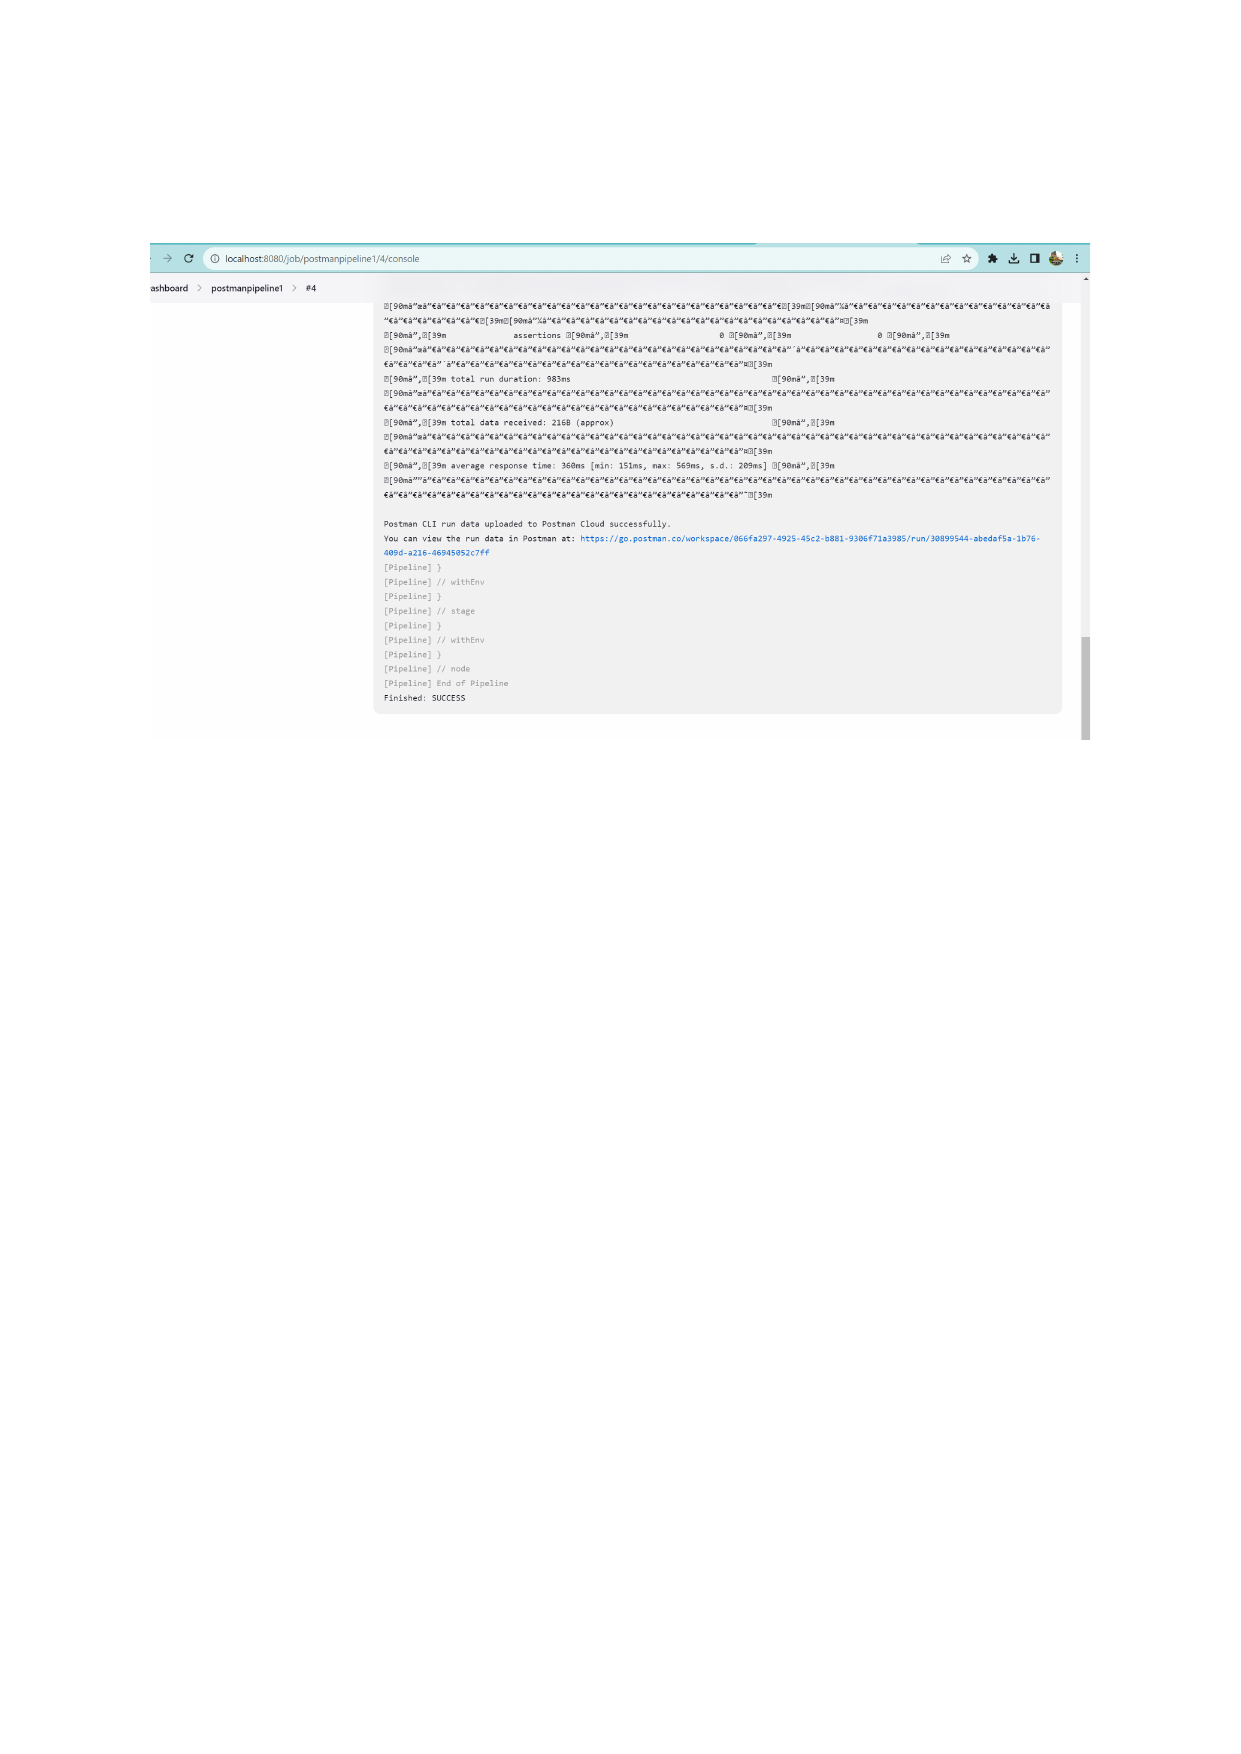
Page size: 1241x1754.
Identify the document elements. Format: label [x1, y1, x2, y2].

picture [150, 243, 1091, 740]
